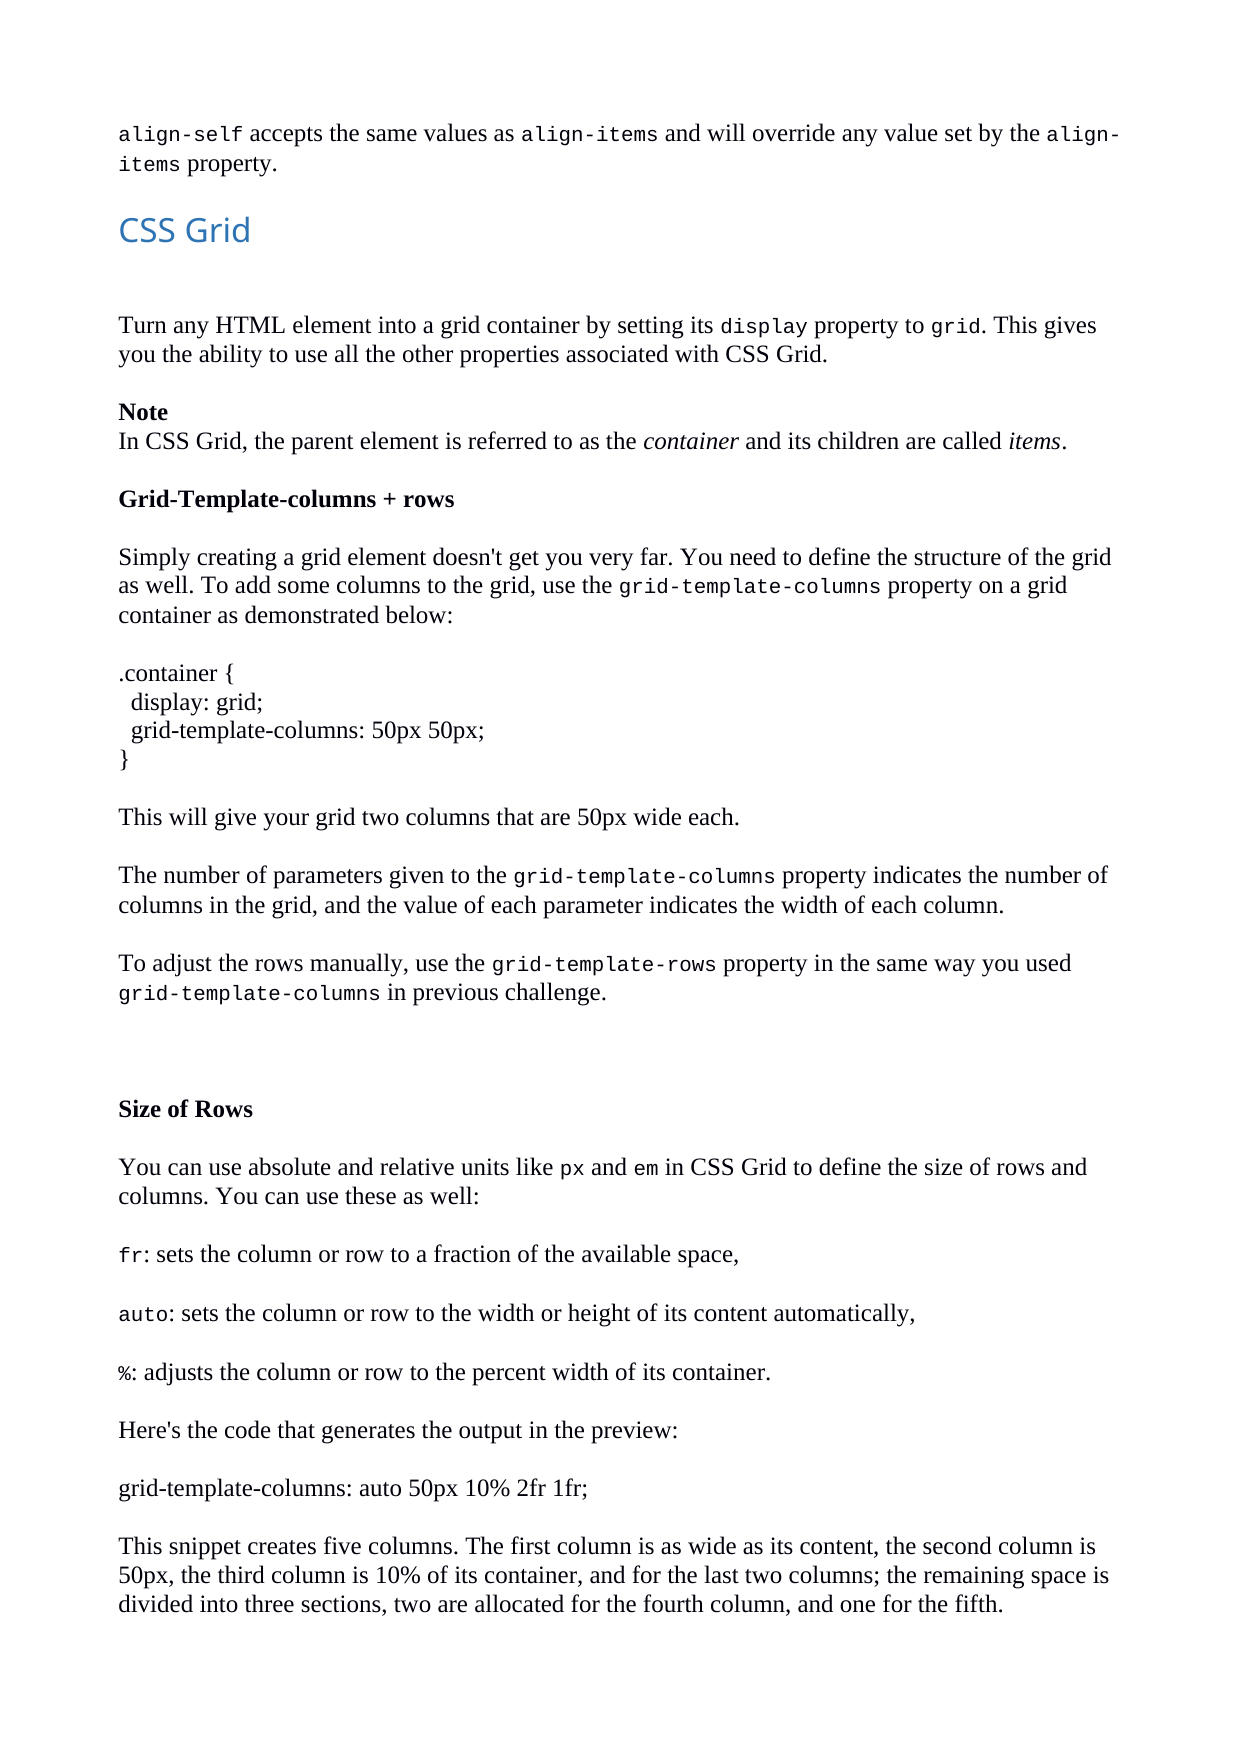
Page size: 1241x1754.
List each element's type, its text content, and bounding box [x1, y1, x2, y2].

text Note In CSS Grid, the parent element is referred to as the container and its children are called items. [118, 397, 1122, 455]
text auto: sets the column or row to the width or height of its content automatically, [118, 1298, 1122, 1328]
text .container { display: grid; grid-template-columns: 50px 50px; } [118, 658, 1122, 773]
text align-self accepts the same values as align-items and will override any value set by the align-items property. [118, 118, 1122, 177]
text Turn any HTML element into a grid container by setting its display property to grid. This gives you the ability to use all the other properties associated with CSS Grid. [118, 310, 1122, 368]
text To adjust the rows manually, use the grid-template-rows property in the same way you used grid-template-columns in previous challenge. [118, 948, 1122, 1007]
text Grid-Template-columns + rows [118, 484, 1122, 513]
text Simply creating a grid element doesn't get you very far. You need to define the structure of the grid as well. To add some columns to the grid, use the grid-template-columns property on a grid container as demonstrated below: [118, 542, 1122, 629]
text You can use absolute and relative units like px and em in CSS Grid to define the size of rows and columns. You can use these as well: [118, 1152, 1122, 1210]
text Here's the code that generates the output in the preview: [118, 1416, 1122, 1444]
text This snippet creates five columns. The first column is as wide as its content, the second column is 50px, the third column is 10% of its container, and for the last two columns; the remaining space is divided into three sections, two are allocated for the fourth column, and one for the fifth. [118, 1531, 1122, 1618]
text grid-template-columns: auto 50px 10% 2fr 1fr; [118, 1473, 1122, 1502]
text This will give your grid two columns that are 50px wide each. [118, 802, 1122, 831]
text Size of Rows [118, 1094, 1122, 1123]
text fr: sets the column or row to a fraction of the available space, [118, 1239, 1122, 1269]
subtitle CSS Grid [118, 206, 1122, 252]
text The number of parameters given to the grid-template-columns property indicates the number of columns in the grid, and the value of each parameter indicates the width of each column. [118, 860, 1122, 918]
text %: adjusts the column or row to the percent width of its container. [118, 1357, 1122, 1386]
